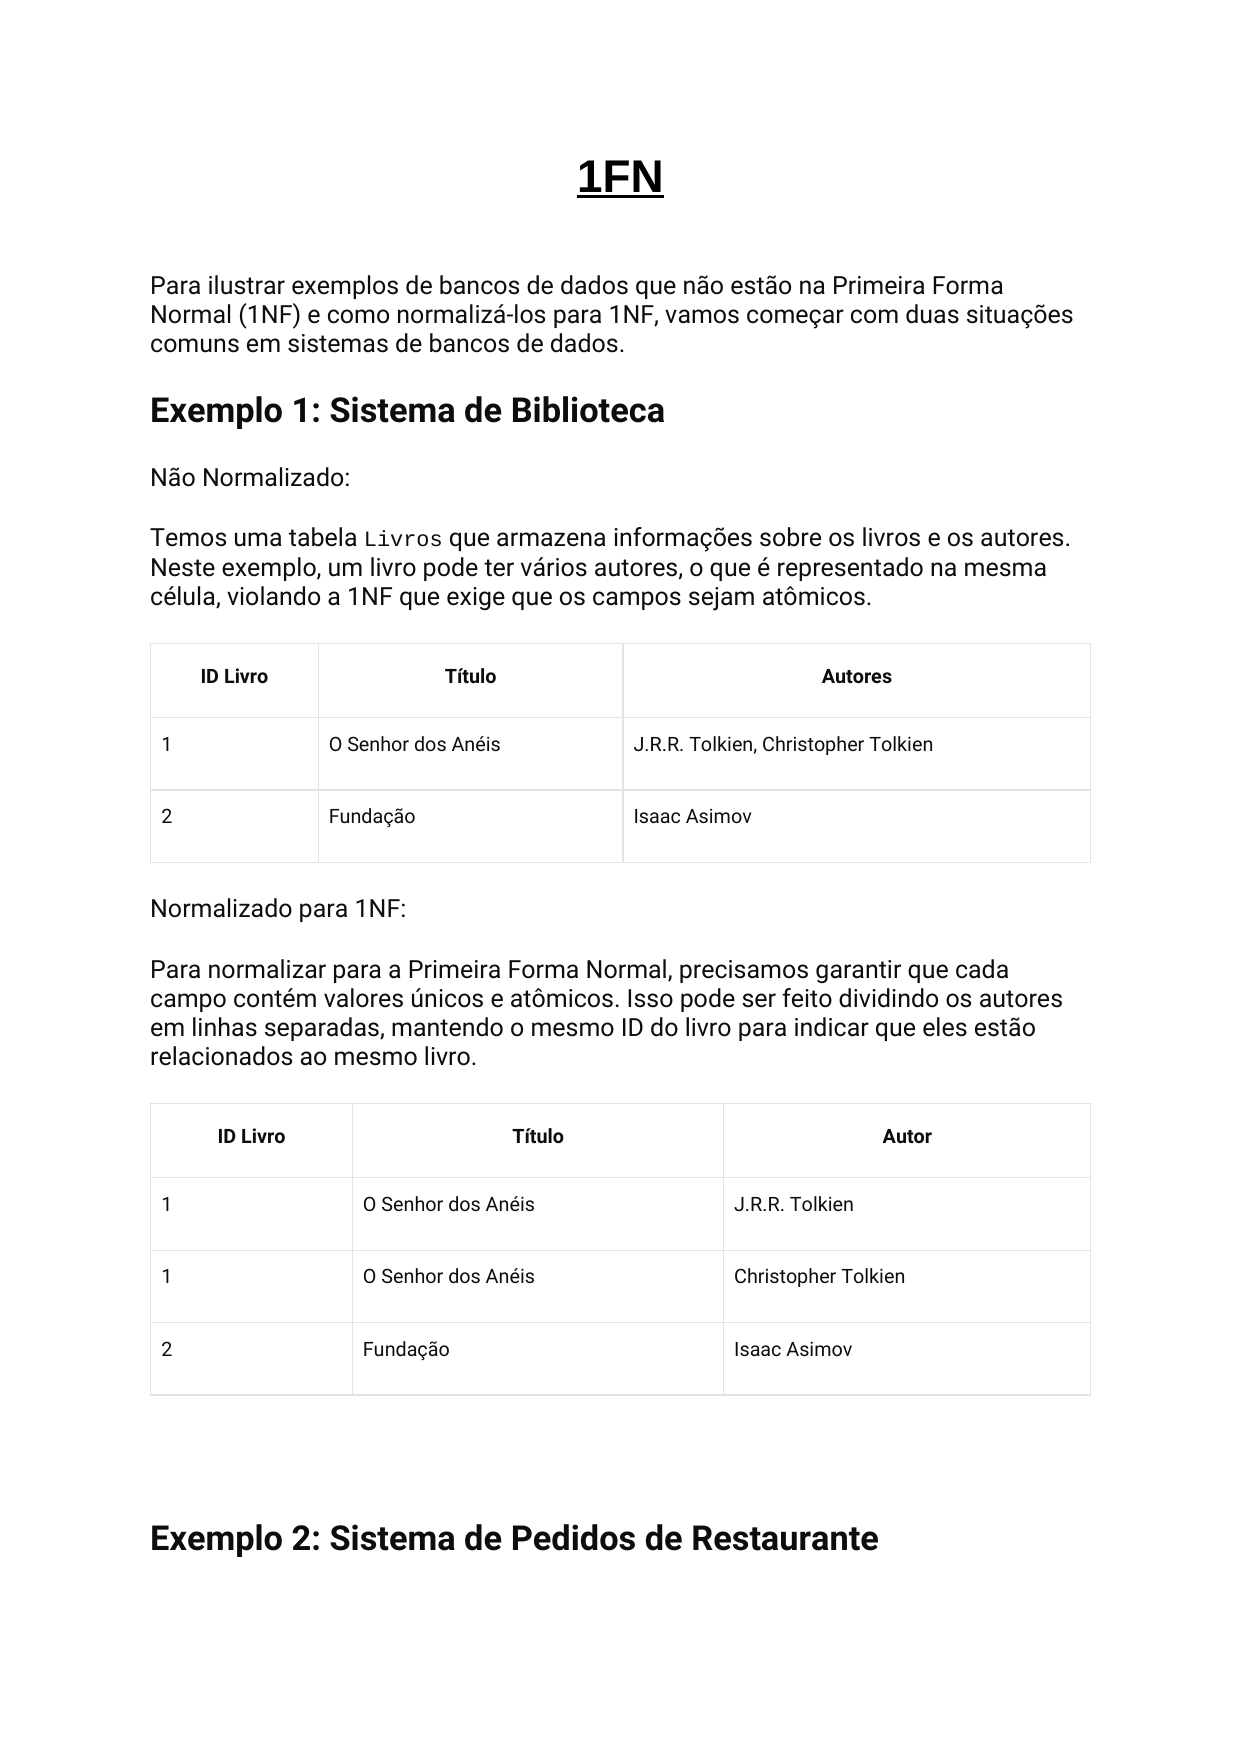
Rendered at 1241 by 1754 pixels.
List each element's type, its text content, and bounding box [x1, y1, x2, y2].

table_cell Christopher Tolkien [724, 1251, 1090, 1322]
table_cell O Senhor dos Anéis [353, 1251, 723, 1322]
table_header Autor [724, 1104, 1090, 1177]
table_cell Isaac Asimov [724, 1323, 1090, 1394]
table_cell Fundação [319, 791, 622, 862]
text Não Normalizado: [150, 463, 1090, 492]
table_cell Fundação [353, 1323, 723, 1394]
subtitle Exemplo 1: Sistema de Biblioteca [150, 390, 1090, 430]
text Temos uma tabela Livros que armazena informações sobre os livros e os autores. Neste exemplo, um livro pode ter vários autores, o que é representado na mesma célula, violando a 1NF que exige que os campos sejam atômicos. [150, 523, 1090, 612]
table_cell J.R.R. Tolkien, Christopher Tolkien [624, 718, 1090, 789]
text Para normalizar para a Primeira Forma Normal, precisamos garantir que cada campo contém valores únicos e atômicos. Isso pode ser feito dividindo os autores em linhas separadas, mantendo o mesmo ID do livro para indicar que eles estão relacionados ao mesmo livro. [150, 955, 1090, 1072]
table_header Título [319, 644, 622, 717]
table_header ID Livro [151, 1104, 352, 1177]
table_cell 2 [151, 1323, 352, 1394]
table_header Autores [624, 644, 1090, 717]
table_header Título [353, 1104, 723, 1177]
table_cell 1 [151, 1178, 352, 1249]
table_cell Isaac Asimov [624, 791, 1090, 862]
subtitle Exemplo 2: Sistema de Pedidos de Restaurante [150, 1518, 1090, 1559]
table_cell O Senhor dos Anéis [319, 718, 622, 789]
text Para ilustrar exemplos de bancos de dados que não estão na Primeira Forma Normal (1NF) e como normalizá-los para 1NF, vamos começar com duas situações comuns em sistemas de bancos de dados. [150, 271, 1090, 359]
table_header ID Livro [151, 644, 318, 717]
table_cell O Senhor dos Anéis [353, 1178, 723, 1249]
text 1FN [150, 150, 1090, 203]
text Normalizado para 1NF: [150, 894, 1090, 923]
table_cell 2 [151, 791, 318, 862]
table_cell 1 [151, 1251, 352, 1322]
table_cell J.R.R. Tolkien [724, 1178, 1090, 1249]
table_cell 1 [151, 718, 318, 789]
